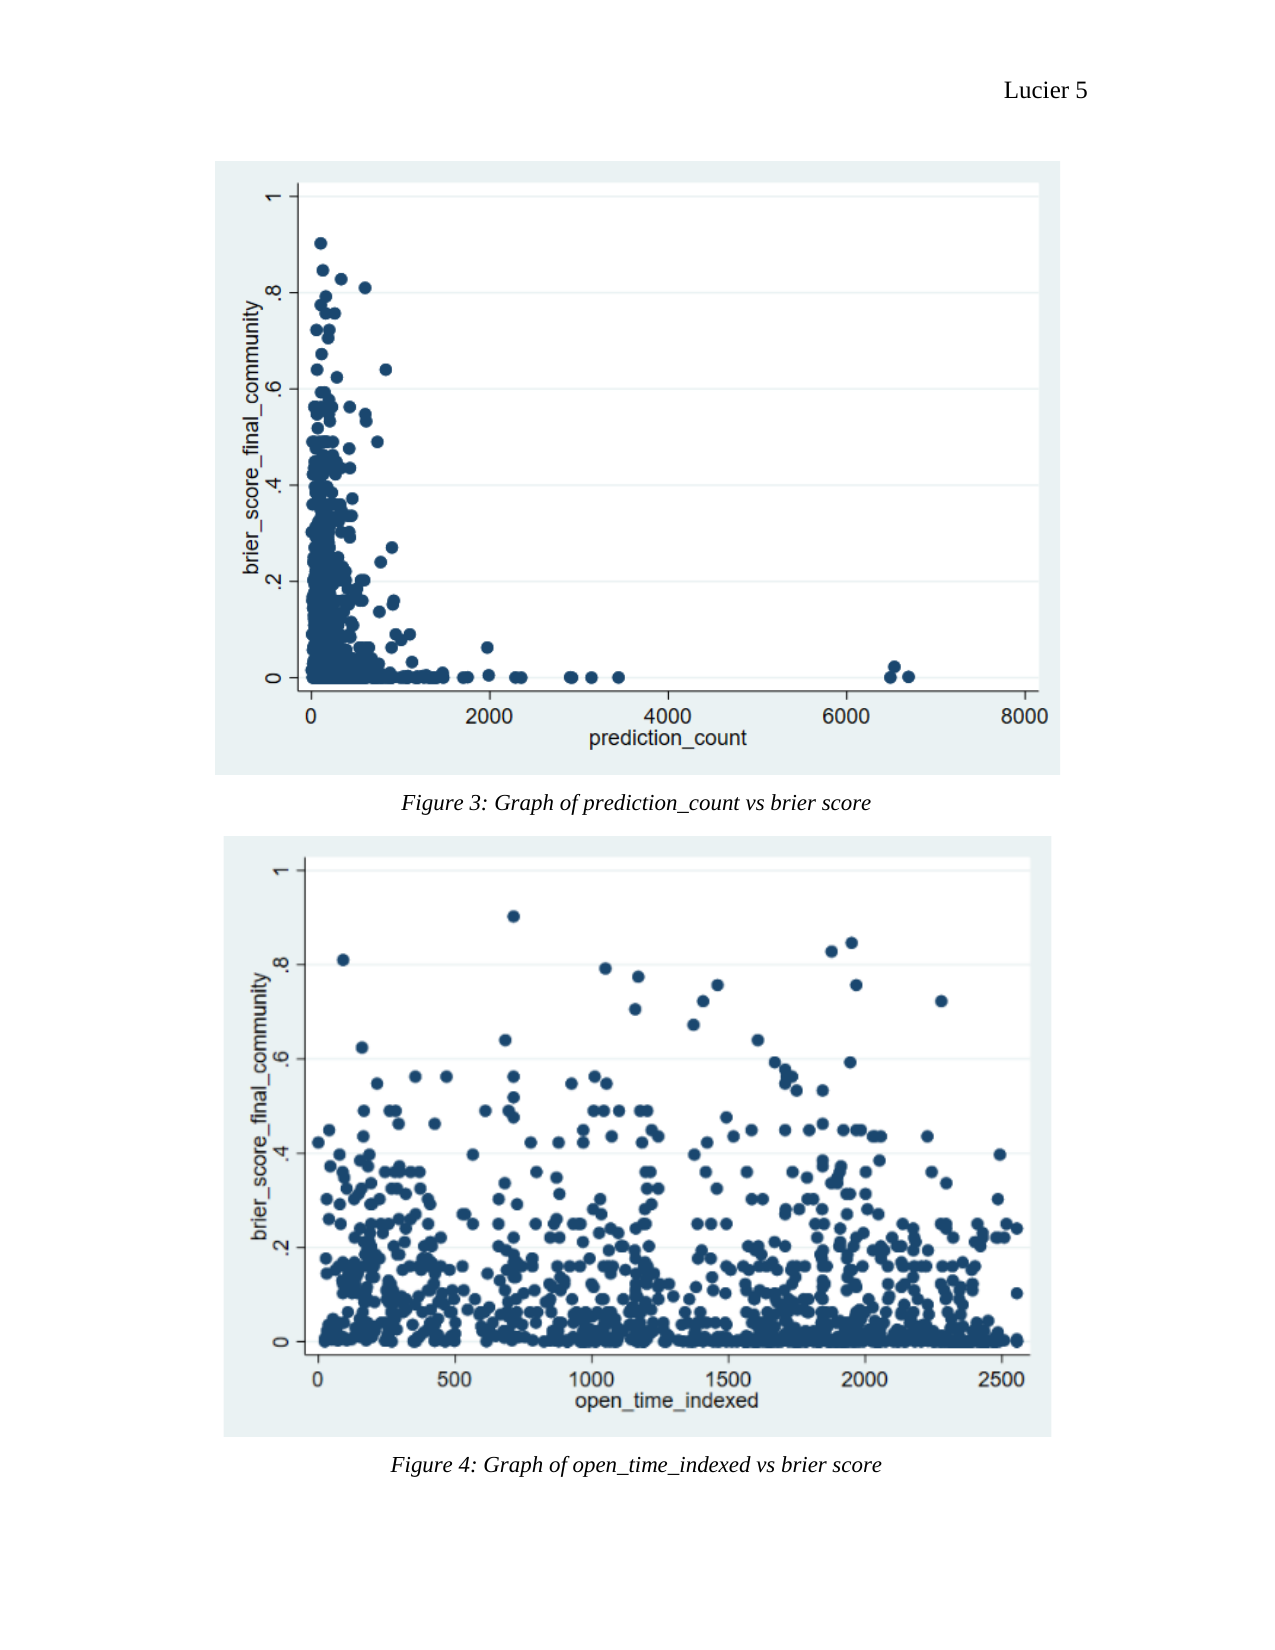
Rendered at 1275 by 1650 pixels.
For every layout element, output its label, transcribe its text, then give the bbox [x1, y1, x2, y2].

picture [223, 836, 1052, 1437]
text Figure 3: Graph of prediction_count vs brier score [187, 789, 1087, 815]
picture [215, 161, 1061, 775]
text Figure 4: Graph of open_time_indexed vs brier score [187, 1451, 1087, 1478]
